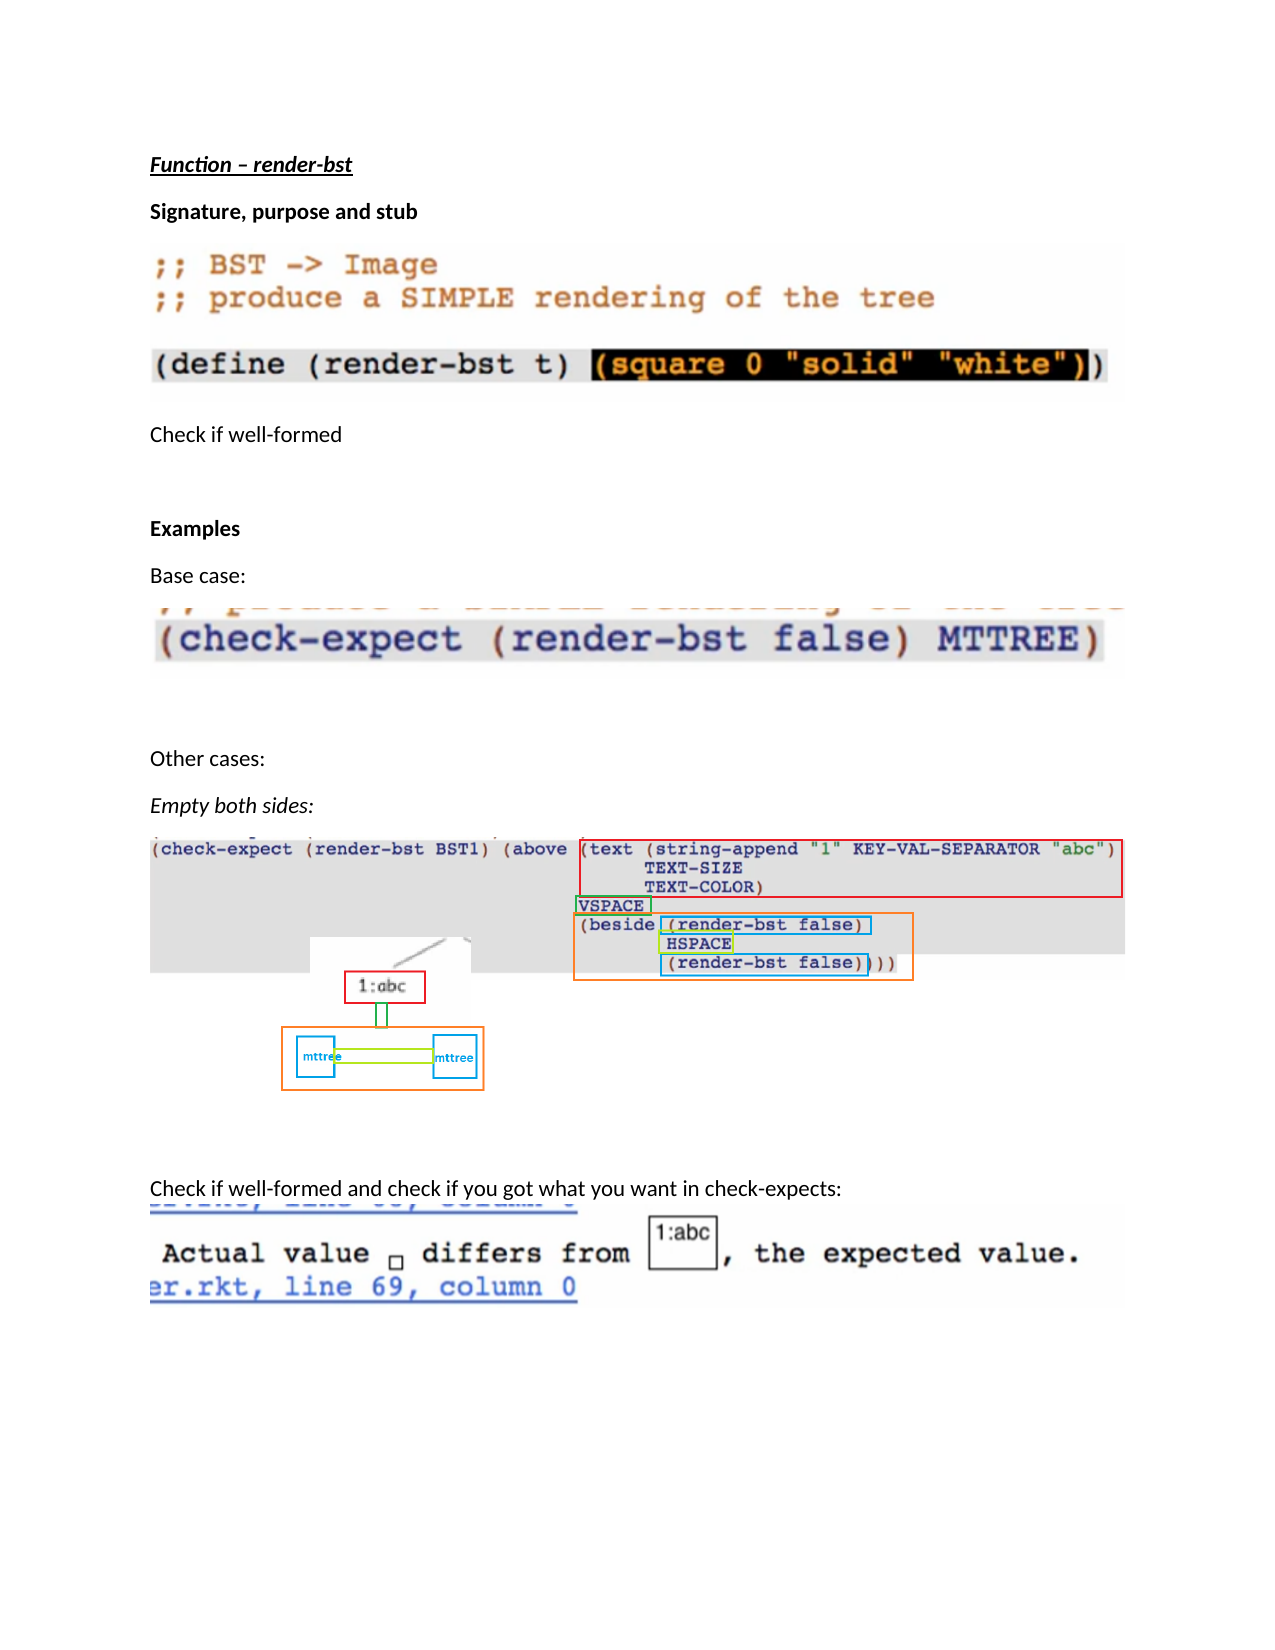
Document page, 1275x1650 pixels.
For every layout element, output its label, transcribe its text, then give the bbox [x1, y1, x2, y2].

picture [150, 1204, 1125, 1308]
text Empty both sides: [150, 791, 1125, 819]
picture [150, 243, 1125, 402]
text Base case: [150, 561, 1125, 589]
text Check if well-formed [150, 421, 1125, 448]
text Signature, purpose and stub [150, 197, 1125, 225]
text Other cases: [150, 744, 1125, 772]
text Check if well-formed and check if you got what you want in check-expects: [150, 1174, 1125, 1204]
text Examples [150, 514, 1125, 542]
picture [150, 608, 1125, 679]
text Function – render-bst [150, 150, 1125, 178]
picture [150, 837, 1125, 1155]
